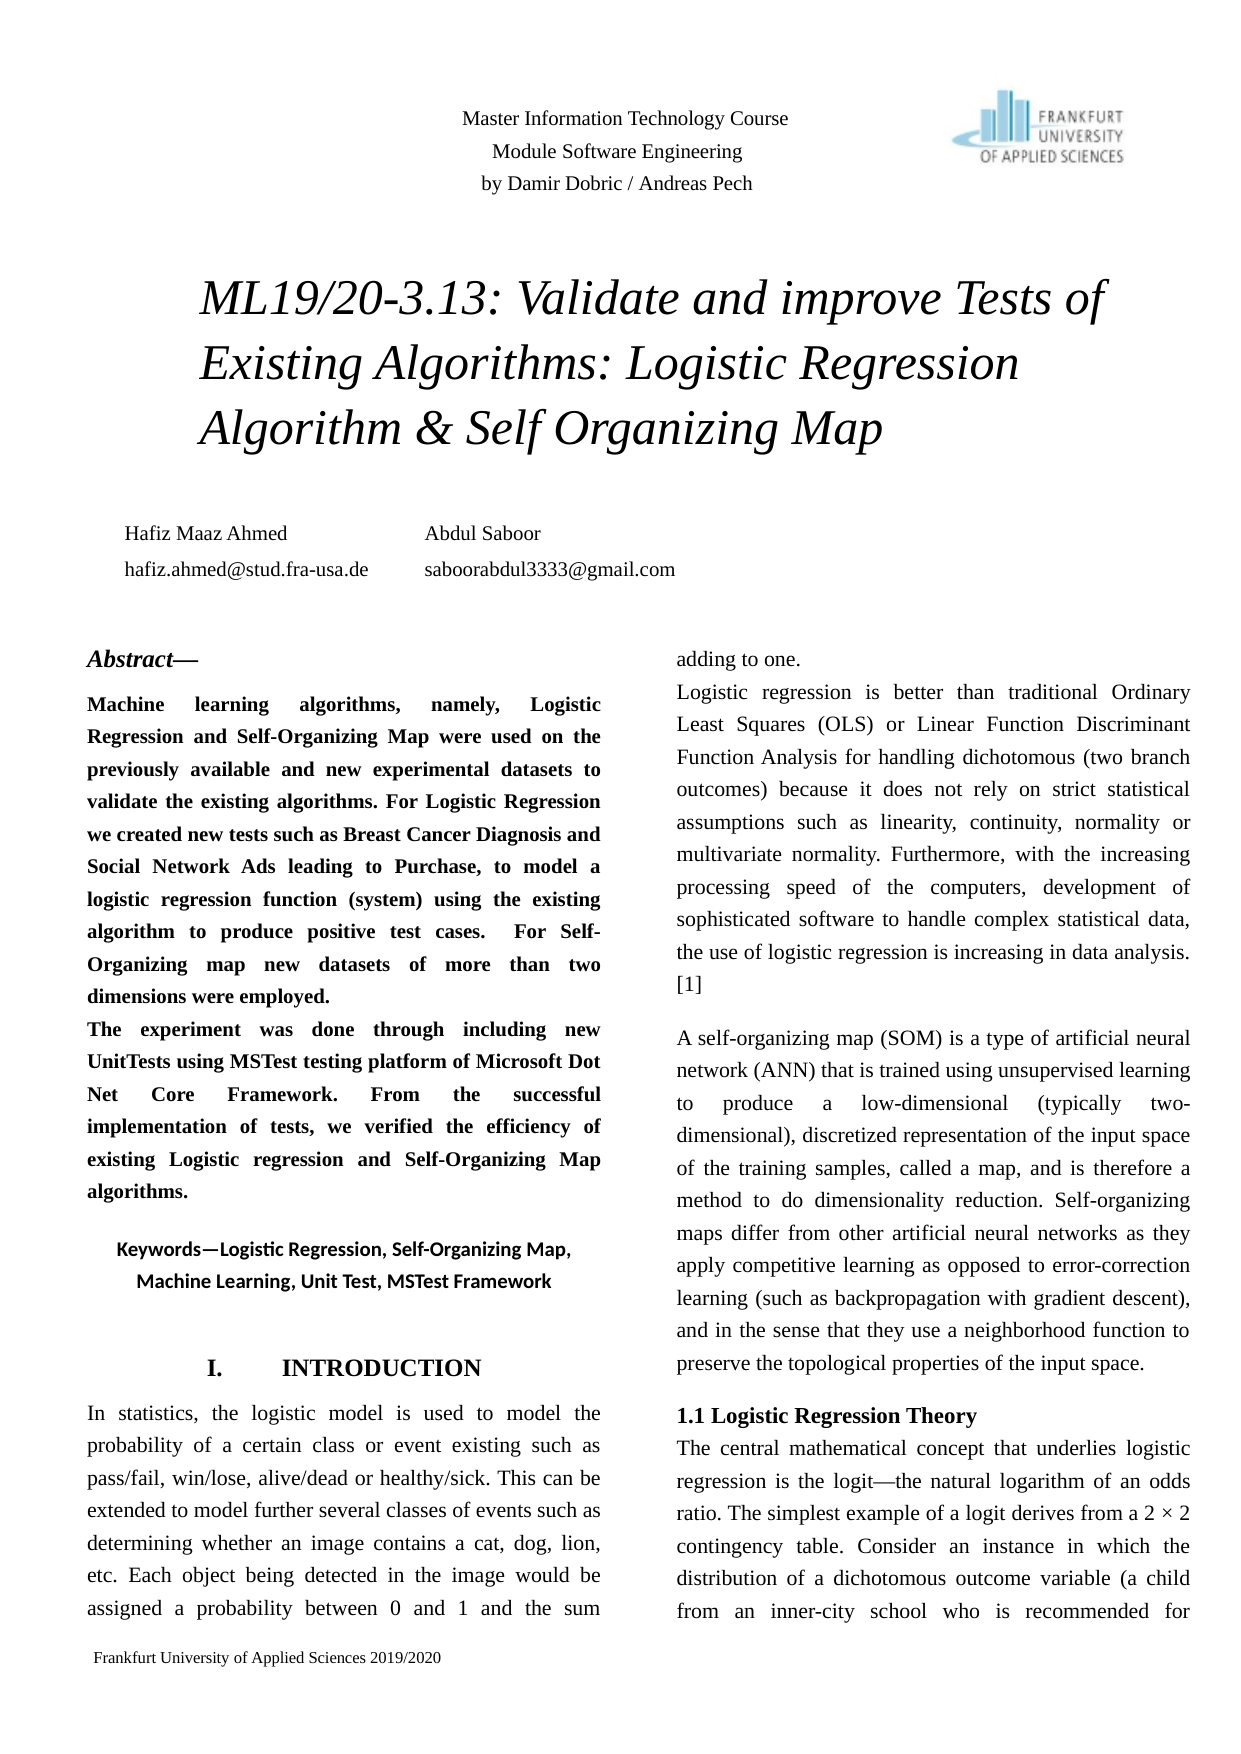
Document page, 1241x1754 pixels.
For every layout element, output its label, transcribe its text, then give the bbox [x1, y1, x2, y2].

text 1.1 Logistic Regression Theory [676, 1399, 1191, 1432]
text Master Information Technology Course [281, 102, 1191, 134]
text ML19/20-3.13: Validate and improve Tests of Existing Algorithms: Logistic Regression Algorithm & Self Organizing Map [199, 264, 1191, 459]
text Hafiz Maaz Ahmed Abdul Saboor [87, 517, 1191, 549]
picture [935, 72, 1138, 102]
text A self-organizing map (SOM) is a type of artificial neural network (ANN) that is trained using unsupervised learning to produce a low-dimensional (typically two-dimensional), discretized representation of the input space of the training samples, called a map, and is therefore a method to do dimensionality reduction. Self-organizing maps differ from other artificial neural networks as they apply competitive learning as opposed to error-correction learning (such as backpropagation with gradient descent), and in the sense that they use a neighborhood function to preserve the topological properties of the input space. [676, 1021, 1191, 1378]
text Abstract— [87, 643, 601, 675]
text Machine learning algorithms, namely, Logistic Regression and Self-Organizing Map were used on the previously available and new experimental datasets to validate the existing algorithms. For Logistic Regression we created new tests such as Breast Cancer Diagnosis and Social Network Ads leading to Purchase, to model a logistic regression function (system) using the existing algorithm to produce positive test cases. For Self-Organizing map new datasets of more than two dimensions were employed. [87, 688, 601, 1013]
text Logistic regression is better than traditional Ordinary Least Squares (OLS) or Linear Function Discriminant Function Analysis for handling dichotomous (two branch outcomes) because it does not rely on strict statistical assumptions such as linearity, continuity, normality or multivariate normality. Furthermore, with the increasing processing speed of the computers, development of sophisticated software to handle complex statistical data, the use of logistic regression is increasing in data analysis.[1] [676, 675, 1191, 1000]
text Keywords—Logistic Regression, Self-Organizing Map, Machine Learning, Unit Test, MSTest Framework [87, 1233, 601, 1298]
text The experiment was done through including new UnitTests using MSTest testing platform of Microsoft Dot Net Core Framework. From the successful implementation of tests, we verified the efficiency of existing Logistic regression and Self-Organizing Map algorithms. [87, 1013, 601, 1208]
text In statistics, the logistic model is used to model the probability of a certain class or event existing such as pass/fail, win/lose, alive/dead or healthy/sick. This can be extended to model further several classes of events such as determining whether an image contains a cat, dog, lion, etc. Each object being detected in the image would be assigned a probability between 0 and 1 and the sum adding to one. [87, 1396, 601, 1623]
list INTRODUCTION [87, 1351, 601, 1383]
text hafiz.ahmed@stud.fra-usa.de saboorabdul3333@gmail.com [124, 553, 1191, 585]
text by Damir Dobric / Andreas Pech [281, 167, 1191, 199]
text Module Software Engineering [281, 134, 1191, 167]
